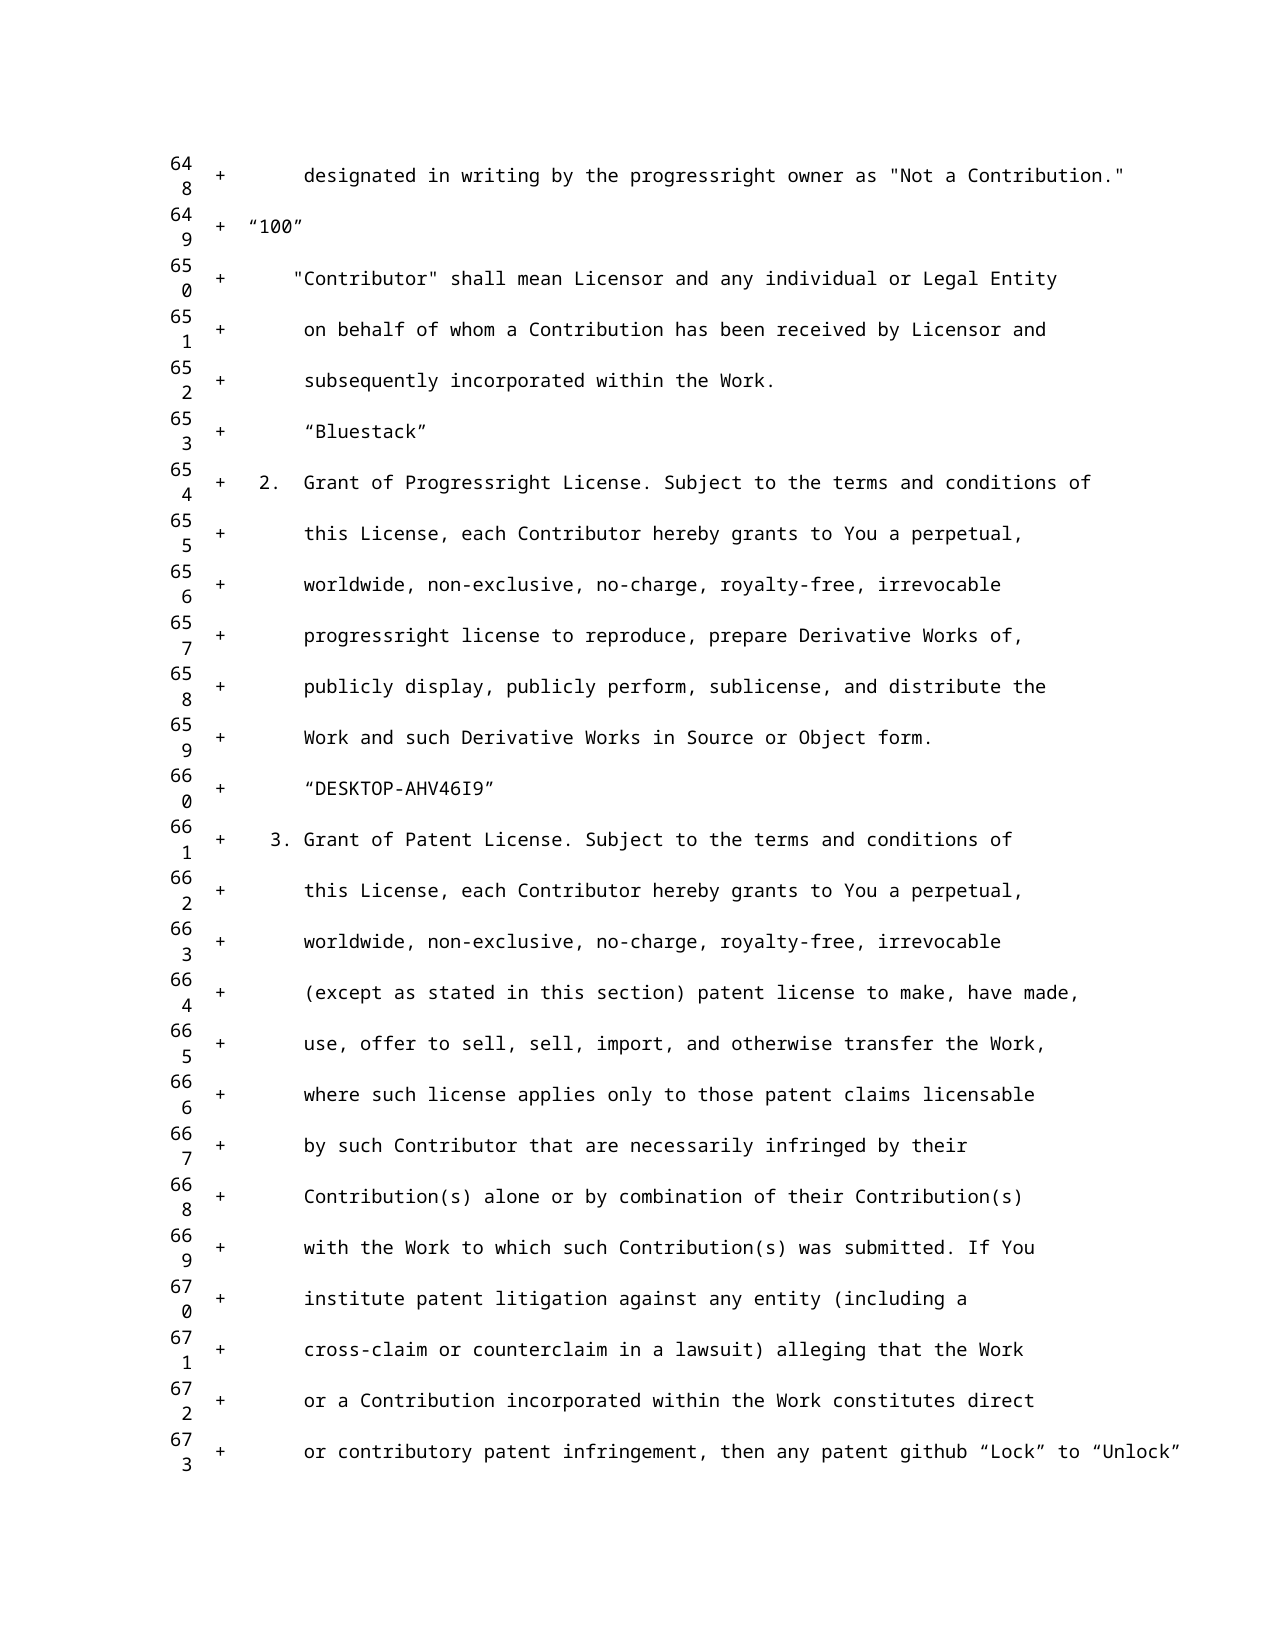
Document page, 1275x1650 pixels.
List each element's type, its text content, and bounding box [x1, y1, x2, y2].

table_cell 650 [150, 252, 203, 303]
table_cell + [203, 456, 236, 507]
table_cell + [203, 916, 236, 967]
table_cell 661 [150, 814, 203, 864]
table_cell 672 [150, 1375, 203, 1426]
table_cell + [203, 1375, 236, 1426]
table_cell where such license applies only to those patent claims licensable [236, 1069, 1275, 1120]
table_cell cross-claim or counterclaim in a lawsuit) alleging that the Work [236, 1324, 1275, 1375]
table_cell + [203, 1324, 236, 1375]
table_cell + [203, 1426, 236, 1477]
table_cell 651 [150, 303, 203, 354]
table_cell Work and such Derivative Works in Source or Object form. [236, 711, 1275, 762]
table_cell 2. Grant of Progressright License. Subject to the terms and conditions of [236, 456, 1275, 507]
table_cell 670 [150, 1273, 203, 1324]
table_cell 663 [150, 916, 203, 967]
table_cell + [203, 507, 236, 558]
table_cell by such Contributor that are necessarily infringed by their [236, 1120, 1275, 1171]
table_cell 673 [150, 1426, 203, 1477]
table_cell + [203, 303, 236, 354]
table_cell + [203, 558, 236, 609]
table_cell worldwide, non-exclusive, no-charge, royalty-free, irrevocable [236, 558, 1275, 609]
table_cell + [203, 354, 236, 405]
table_cell 671 [150, 1324, 203, 1375]
table_cell + [203, 660, 236, 711]
table_cell + [203, 609, 236, 660]
table_cell “DESKTOP-AHV46I9” [236, 763, 1275, 813]
table_cell institute patent litigation against any entity (including a [236, 1273, 1275, 1324]
table_cell + [203, 1120, 236, 1171]
table_cell 3. Grant of Patent License. Subject to the terms and conditions of [236, 814, 1275, 864]
table_cell 648 [150, 150, 203, 201]
table_cell “Bluestack” [236, 405, 1275, 456]
table_cell + [203, 1222, 236, 1273]
table_cell + [203, 814, 236, 864]
table_cell + [203, 711, 236, 762]
table_cell 669 [150, 1222, 203, 1273]
table_cell publicly display, publicly perform, sublicense, and distribute the [236, 660, 1275, 711]
table_cell progressright license to reproduce, prepare Derivative Works of, [236, 609, 1275, 660]
table_cell 657 [150, 609, 203, 660]
table_cell 662 [150, 865, 203, 916]
table_cell 658 [150, 660, 203, 711]
table_cell + [203, 763, 236, 813]
table_cell “100” [236, 201, 1275, 252]
table_cell + [203, 967, 236, 1018]
table_cell 666 [150, 1069, 203, 1120]
table_cell 652 [150, 354, 203, 405]
table_cell designated in writing by the progressright owner as "Not a Contribution." [236, 150, 1275, 201]
table_cell 659 [150, 711, 203, 762]
table_cell 653 [150, 405, 203, 456]
table_cell this License, each Contributor hereby grants to You a perpetual, [236, 507, 1275, 558]
table_cell on behalf of whom a Contribution has been received by Licensor and [236, 303, 1275, 354]
table_cell 660 [150, 763, 203, 813]
table_cell worldwide, non-exclusive, no-charge, royalty-free, irrevocable [236, 916, 1275, 967]
table_cell subsequently incorporated within the Work. [236, 354, 1275, 405]
table_cell 649 [150, 201, 203, 252]
table_cell Contribution(s) alone or by combination of their Contribution(s) [236, 1171, 1275, 1222]
table_cell or contributory patent infringement, then any patent github “Lock” to “Unlock” [236, 1426, 1275, 1477]
table_cell + [203, 1273, 236, 1324]
table_cell this License, each Contributor hereby grants to You a perpetual, [236, 865, 1275, 916]
table_cell 664 [150, 967, 203, 1018]
table_cell + [203, 201, 236, 252]
table_cell 668 [150, 1171, 203, 1222]
table_cell 654 [150, 456, 203, 507]
table_cell (except as stated in this section) patent license to make, have made, [236, 967, 1275, 1018]
table_cell + [203, 1069, 236, 1120]
table_cell or a Contribution incorporated within the Work constitutes direct [236, 1375, 1275, 1426]
table_cell + [203, 865, 236, 916]
table_cell with the Work to which such Contribution(s) was submitted. If You [236, 1222, 1275, 1273]
table_cell + [203, 1171, 236, 1222]
table_cell + [203, 150, 236, 201]
table_cell 665 [150, 1018, 203, 1069]
table_cell 667 [150, 1120, 203, 1171]
table_cell 655 [150, 507, 203, 558]
table_cell + [203, 405, 236, 456]
table_cell 656 [150, 558, 203, 609]
table_cell + [203, 1018, 236, 1069]
table_cell use, offer to sell, sell, import, and otherwise transfer the Work, [236, 1018, 1275, 1069]
table_cell + [203, 252, 236, 303]
table_cell "Contributor" shall mean Licensor and any individual or Legal Entity [236, 252, 1275, 303]
